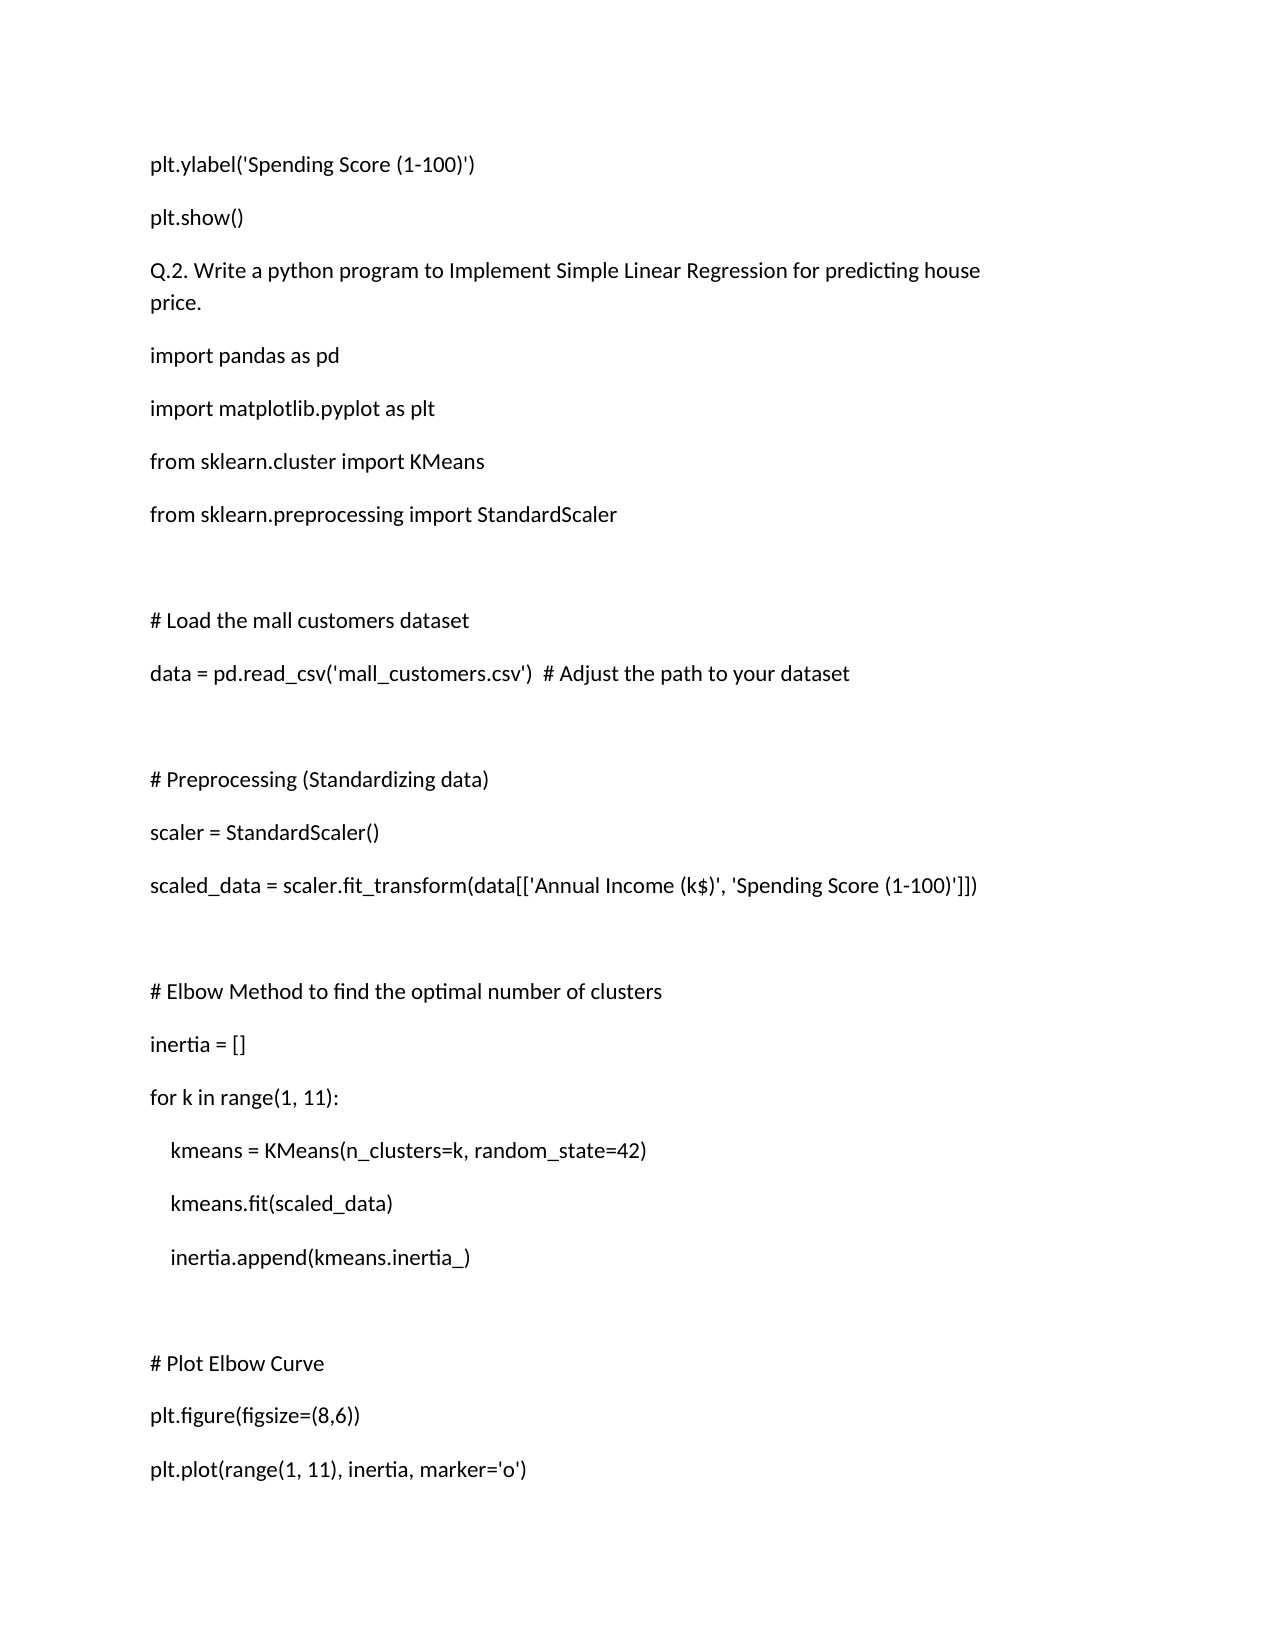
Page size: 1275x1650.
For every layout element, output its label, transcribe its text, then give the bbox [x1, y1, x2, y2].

text from sklearn.cluster import KMeans [150, 447, 1125, 475]
text plt.figure(figsize=(8,6)) [150, 1402, 1125, 1430]
text scaled_data = scaler.fit_transform(data[['Annual Income (k$)', 'Spending Score (1-100)']]) [150, 871, 1125, 899]
text data = pd.read_csv('mall_customers.csv') # Adjust the path to your dataset [150, 659, 1125, 687]
text scaler = StandardScaler() [150, 818, 1125, 846]
text import matplotlib.pyplot as plt [150, 394, 1125, 422]
text plt.show() [150, 203, 1125, 231]
text plt.ylabel('Spending Score (1-100)') [150, 150, 1125, 178]
text inertia.append(kmeans.inertia_) [150, 1243, 1125, 1271]
text kmeans.fit(scaled_data) [150, 1189, 1125, 1218]
text import pandas as pd [150, 341, 1125, 369]
text # Preprocessing (Standardizing data) [150, 765, 1125, 793]
text from sklearn.preprocessing import StandardScaler [150, 500, 1125, 528]
text # Elbow Method to find the optimal number of clusters [150, 977, 1125, 1006]
text # Load the mall customers dataset [150, 606, 1125, 634]
text # Plot Elbow Curve [150, 1349, 1125, 1377]
text for k in range(1, 11): [150, 1083, 1125, 1112]
text inertia = [] [150, 1031, 1125, 1058]
text kmeans = KMeans(n_clusters=k, random_state=42) [150, 1137, 1125, 1164]
text plt.plot(range(1, 11), inertia, marker='o') [150, 1455, 1125, 1483]
text Q.2. Write a python program to Implement Simple Linear Regression for predicting house price. [150, 256, 1125, 316]
